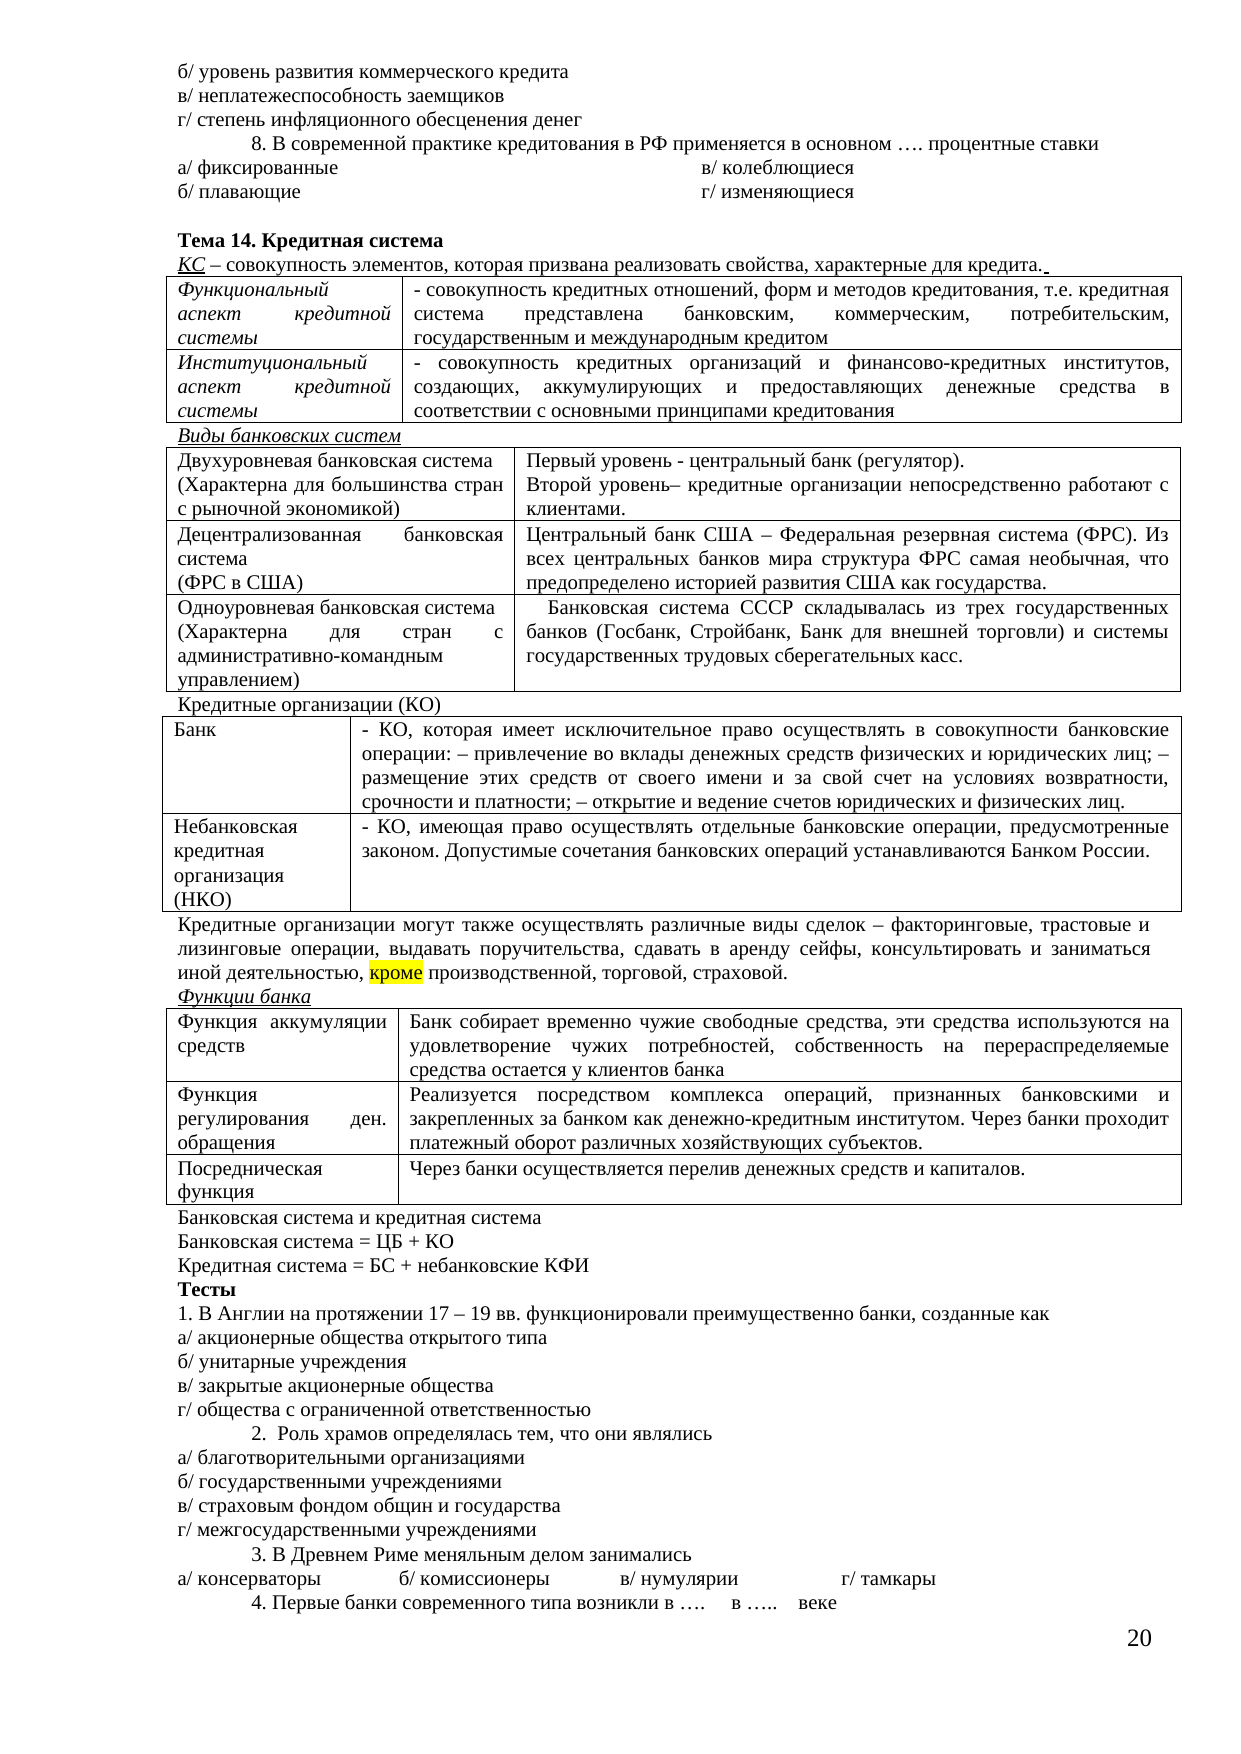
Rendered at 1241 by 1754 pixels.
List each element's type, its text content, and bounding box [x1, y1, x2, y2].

text 3. В Древнем Риме меняльным делом занимались [177, 1541, 1152, 1566]
text г/ степень инфляционного обесценения денег [177, 107, 1152, 131]
table_header Первый уровень - центральный банк (регулятор). Второй уровень– кредитные организации непосредственно работают с клиентами. [515, 448, 1180, 520]
text г/ общества с ограниченной ответственностью [177, 1397, 1152, 1421]
text 8. В современной практике кредитования в РФ применяется в основном …. процентные ставки [177, 131, 1152, 155]
text б/ плавающие [177, 179, 627, 203]
text 1. В Англии на протяжении 17 – 19 вв. функционировали преимущественно банки, созданные как [177, 1301, 1152, 1325]
table_cell Банковская система СССР складывалась из трех государственных банков (Госбанк, Стройбанк, Банк для внешней торговли) и системы государственных трудовых сберегательных касс. [515, 595, 1180, 691]
table_header - совокупность кредитных отношений, форм и методов кредитования, т.е. кредитная система представлена банковским, коммерческим, потребительским, государственным и международным кредитом [403, 277, 1181, 349]
text г/ изменяющиеся [701, 179, 1152, 203]
table_cell Небанковская кредитная организация (НКО) [163, 814, 350, 911]
table_cell Посредническая функция [167, 1155, 398, 1203]
table_cell Функция регулирования ден. обращения [167, 1082, 398, 1154]
text в/ неплатежеспособность заемщиков [177, 83, 1152, 107]
text Кредитная система = БС + небанковские КФИ [177, 1253, 1152, 1277]
table_cell Децентрализованная банковская система (ФРС в США) [167, 521, 514, 594]
text Тесты [177, 1277, 1152, 1301]
text а/ акционерные общества открытого типа [177, 1325, 1152, 1349]
table_header Функция аккумуляции средств [167, 1009, 398, 1081]
table_cell Институциональный аспект кредитной системы [167, 350, 402, 422]
text в/ закрытые акционерные общества [177, 1373, 1152, 1397]
text г/ межгосударственными учреждениями [177, 1517, 1152, 1541]
text б/ уровень развития коммерческого кредита [177, 59, 1152, 83]
text Банковская система и кредитная система [177, 1205, 1152, 1229]
text а/ консерваторы б/ комиссионеры в/ нумулярии г/ тамкары [177, 1566, 1152, 1589]
text Банковская система = ЦБ + КО [177, 1229, 1152, 1253]
text Кредитные организации (КО) [177, 692, 1152, 716]
text Виды банковских систем [177, 423, 1152, 447]
table_header Банк [163, 717, 350, 813]
text 2. Роль храмов определялась тем, что они являлись [177, 1421, 1152, 1445]
text а/ фиксированные [177, 155, 627, 179]
text КС – совокупность элементов, которая призвана реализовать свойства, характерные для кредита. [177, 252, 1152, 276]
text в/ страховым фондом общин и государства [177, 1493, 1152, 1517]
table_cell Реализуется посредством комплекса операций, признанных банковскими и закрепленных за банком как денежно-кредитным институтом. Через банки проходит платежный оборот различных хозяйствующих субъектов. [399, 1082, 1181, 1154]
text а/ благотворительными организациями [177, 1445, 1152, 1469]
text в/ колеблющиеся [701, 155, 1152, 179]
text 4. Первые банки современного типа возникли в …. в ….. веке [177, 1589, 1152, 1614]
table_cell Через банки осуществляется перелив денежных средств и капиталов. [399, 1155, 1181, 1203]
text Кредитные организации могут также осуществлять различные виды сделок – факторинговые, трастовые и лизинговые операции, выдавать поручительства, сдавать в аренду сейфы, консультировать и заниматься иной деятельностью, кроме производственной, торговой, страховой. [177, 912, 1152, 984]
table_cell Центральный банк США – Федеральная резервная система (ФРС). Из всех центральных банков мира структура ФРС самая необычная, что предопределено историей развития США как государства. [515, 521, 1180, 594]
table_cell - КО, имеющая право осуществлять отдельные банковские операции, предусмотренные законом. Допустимые сочетания банковских операций устанавливаются Банком России. [351, 814, 1181, 911]
table_cell - совокупность кредитных организаций и финансово-кредитных институтов, создающих, аккумулирующих и предоставляющих денежные средства в соответствии с основными принципами кредитования [403, 350, 1181, 422]
text б/ государственными учреждениями [177, 1469, 1152, 1493]
table_cell Одноуровневая банковская система (Характерна для стран с административно-командным управлением) [167, 595, 514, 691]
table_header Банк собирает временно чужие свободные средства, эти средства используются на удовлетворение чужих потребностей, собственность на перераспределяемые средства остается у клиентов банка [399, 1009, 1181, 1081]
table_header Функциональный аспект кредитной системы [167, 277, 402, 349]
table_header - КО, которая имеет исключительное право осуществлять в совокупности банковские операции: – привлечение во вклады денежных средств физических и юридических лиц; – размещение этих средств от своего имени и за свой счет на условиях возвратности, срочности и платности; – открытие и ведение счетов юридических и физических лиц. [351, 717, 1181, 813]
text Тема 14. Кредитная система [177, 227, 1152, 252]
text б/ унитарные учреждения [177, 1349, 1152, 1373]
table_header Двухуровневая банковская система (Характерна для большинства стран с рыночной экономикой) [167, 448, 514, 520]
text Функции банка [177, 984, 1152, 1008]
